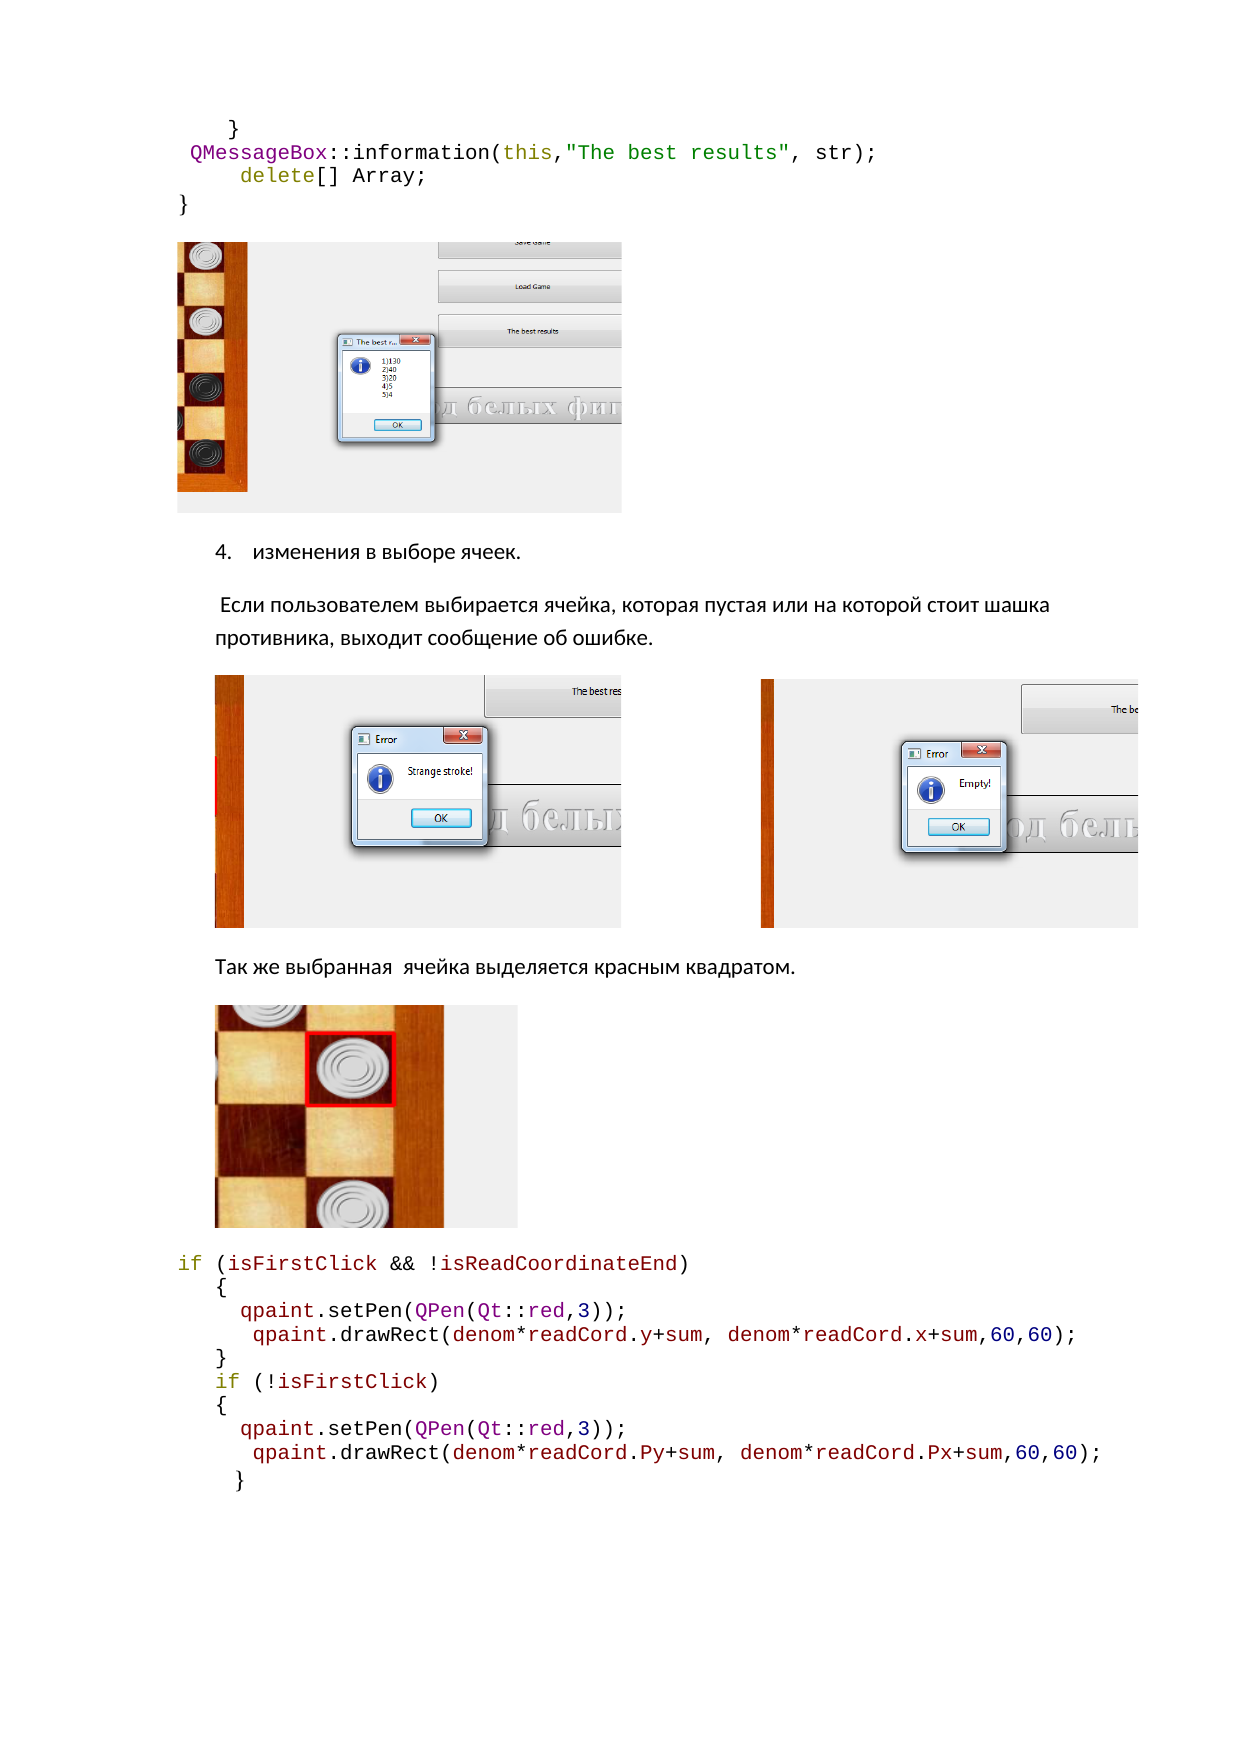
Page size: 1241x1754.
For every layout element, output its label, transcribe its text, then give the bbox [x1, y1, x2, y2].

text if (isFirstClick && !isReadCoordinateEnd) [177, 1253, 1152, 1276]
picture [214, 1005, 518, 1228]
list изменения в выборе ячеек. [215, 537, 1152, 565]
text qpaint.drawRect(denom*readCord.Py+sum, denom*readCord.Px+sum,60,60); [177, 1442, 1152, 1465]
text QMessageBox::information(this,"The best results", str); [177, 142, 1152, 165]
text } [177, 118, 1152, 142]
text } [177, 1347, 1152, 1371]
text { [177, 1394, 1152, 1418]
text { [177, 1276, 1152, 1300]
text if (!isFirstClick) [177, 1371, 1152, 1394]
text delete[] Array; [177, 165, 1152, 189]
text Так же выбранная ячейка выделяется красным квадратом. [215, 952, 1152, 980]
picture [760, 679, 1139, 928]
picture [177, 242, 622, 513]
text qpaint.drawRect(denom*readCord.y+sum, denom*readCord.x+sum,60,60); [177, 1323, 1152, 1347]
picture [214, 675, 622, 928]
text } [215, 1465, 1152, 1494]
text qpaint.setPen(QPen(Qt::red,3)); [177, 1418, 1152, 1442]
text } [177, 189, 1152, 218]
text qpaint.setPen(QPen(Qt::red,3)); [177, 1300, 1152, 1323]
text Если пользователем выбирается ячейка, которая пустая или на которой стоит шашка противника, выходит сообщение об ошибке. [215, 590, 1152, 651]
